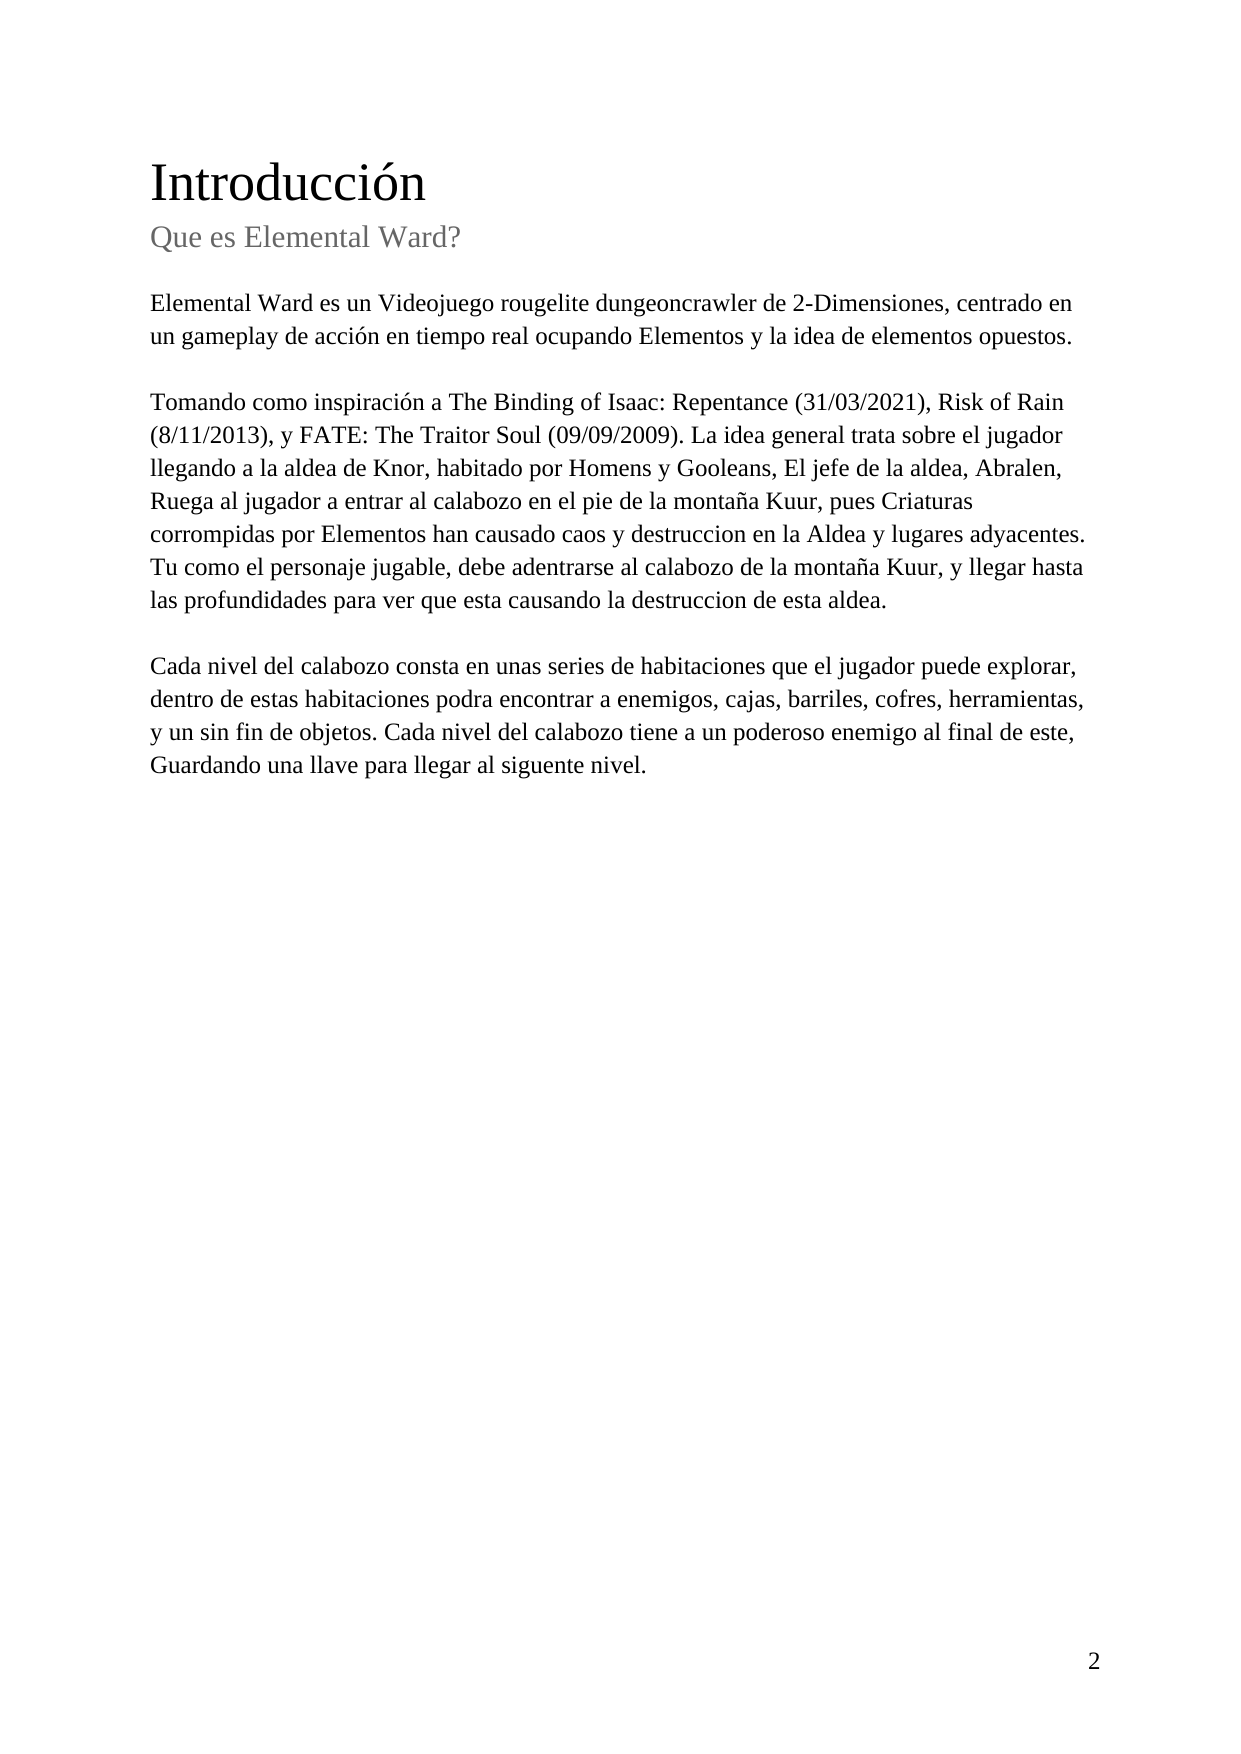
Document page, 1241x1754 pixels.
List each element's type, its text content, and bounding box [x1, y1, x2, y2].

text Elemental Ward es un Videojuego rougelite dungeoncrawler de 2-Dimensiones, centrado en un gameplay de acción en tiempo real ocupando Elementos y la idea de elementos opuestos. [150, 288, 1090, 349]
text Tomando como inspiración a The Binding of Isaac: Repentance (31/03/2021), Risk of Rain (8/11/2013), y FATE: The Traitor Soul (09/09/2009). La idea general trata sobre el jugador llegando a la aldea de Knor, habitado por Homens y Gooleans, El jefe de la aldea, Abralen, Ruega al jugador a entrar al calabozo en el pie de la montaña Kuur, pues Criaturas corrompidas por Elementos han causado caos y destruccion en la Aldea y lugares adyacentes. [150, 387, 1090, 548]
text Cada nivel del calabozo consta en unas series de habitaciones que el jugador puede explorar, dentro de estas habitaciones podra encontrar a enemigos, cajas, barriles, cofres, herramientas, y un sin fin de objetos. Cada nivel del calabozo tiene a un poderoso enemigo al final de este, Guardando una llave para llegar al siguente nivel. [150, 651, 1090, 779]
text Tu como el personaje jugable, debe adentrarse al calabozo de la montaña Kuur, y llegar hasta las profundidades para ver que esta causando la destruccion de esta aldea. [150, 552, 1090, 614]
subtitle Que es Elemental Ward? [150, 218, 1090, 254]
title Introducción [150, 150, 1090, 212]
